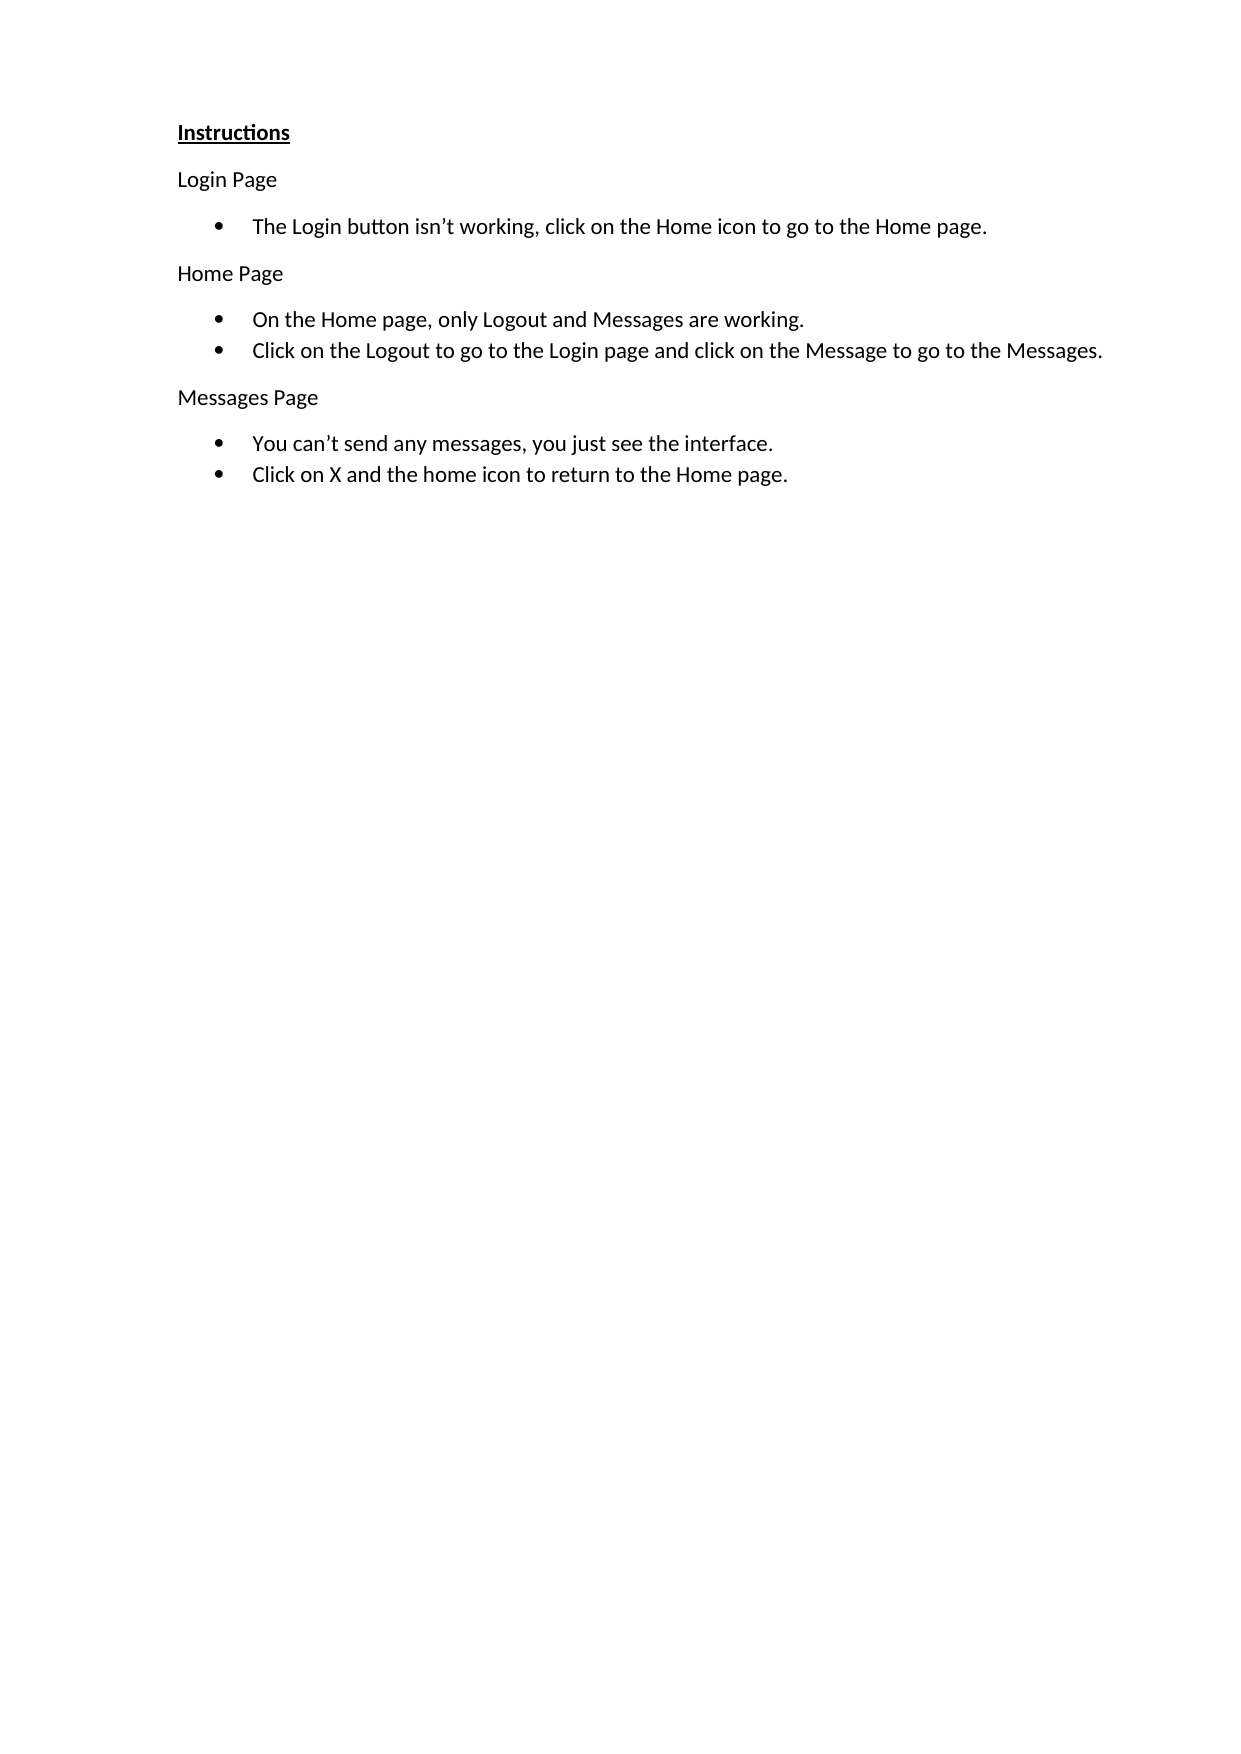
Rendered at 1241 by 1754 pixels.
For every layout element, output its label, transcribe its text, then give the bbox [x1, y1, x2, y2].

list On the Home page, only Logout and Messages are working. [215, 306, 1152, 334]
text Instructions [177, 118, 1152, 146]
list The Login button isn’t working, click on the Home icon to go to the Home page. [215, 212, 1152, 240]
text Home Page [177, 259, 1152, 287]
list Click on the Logout to go to the Login page and click on the Message to go to the Messages. [215, 336, 1152, 364]
text Login Page [177, 165, 1152, 193]
list Click on X and the home icon to return to the Home page. [215, 460, 1152, 488]
text Messages Page [177, 383, 1152, 411]
list You can’t send any messages, you just see the interface. [215, 429, 1152, 458]
